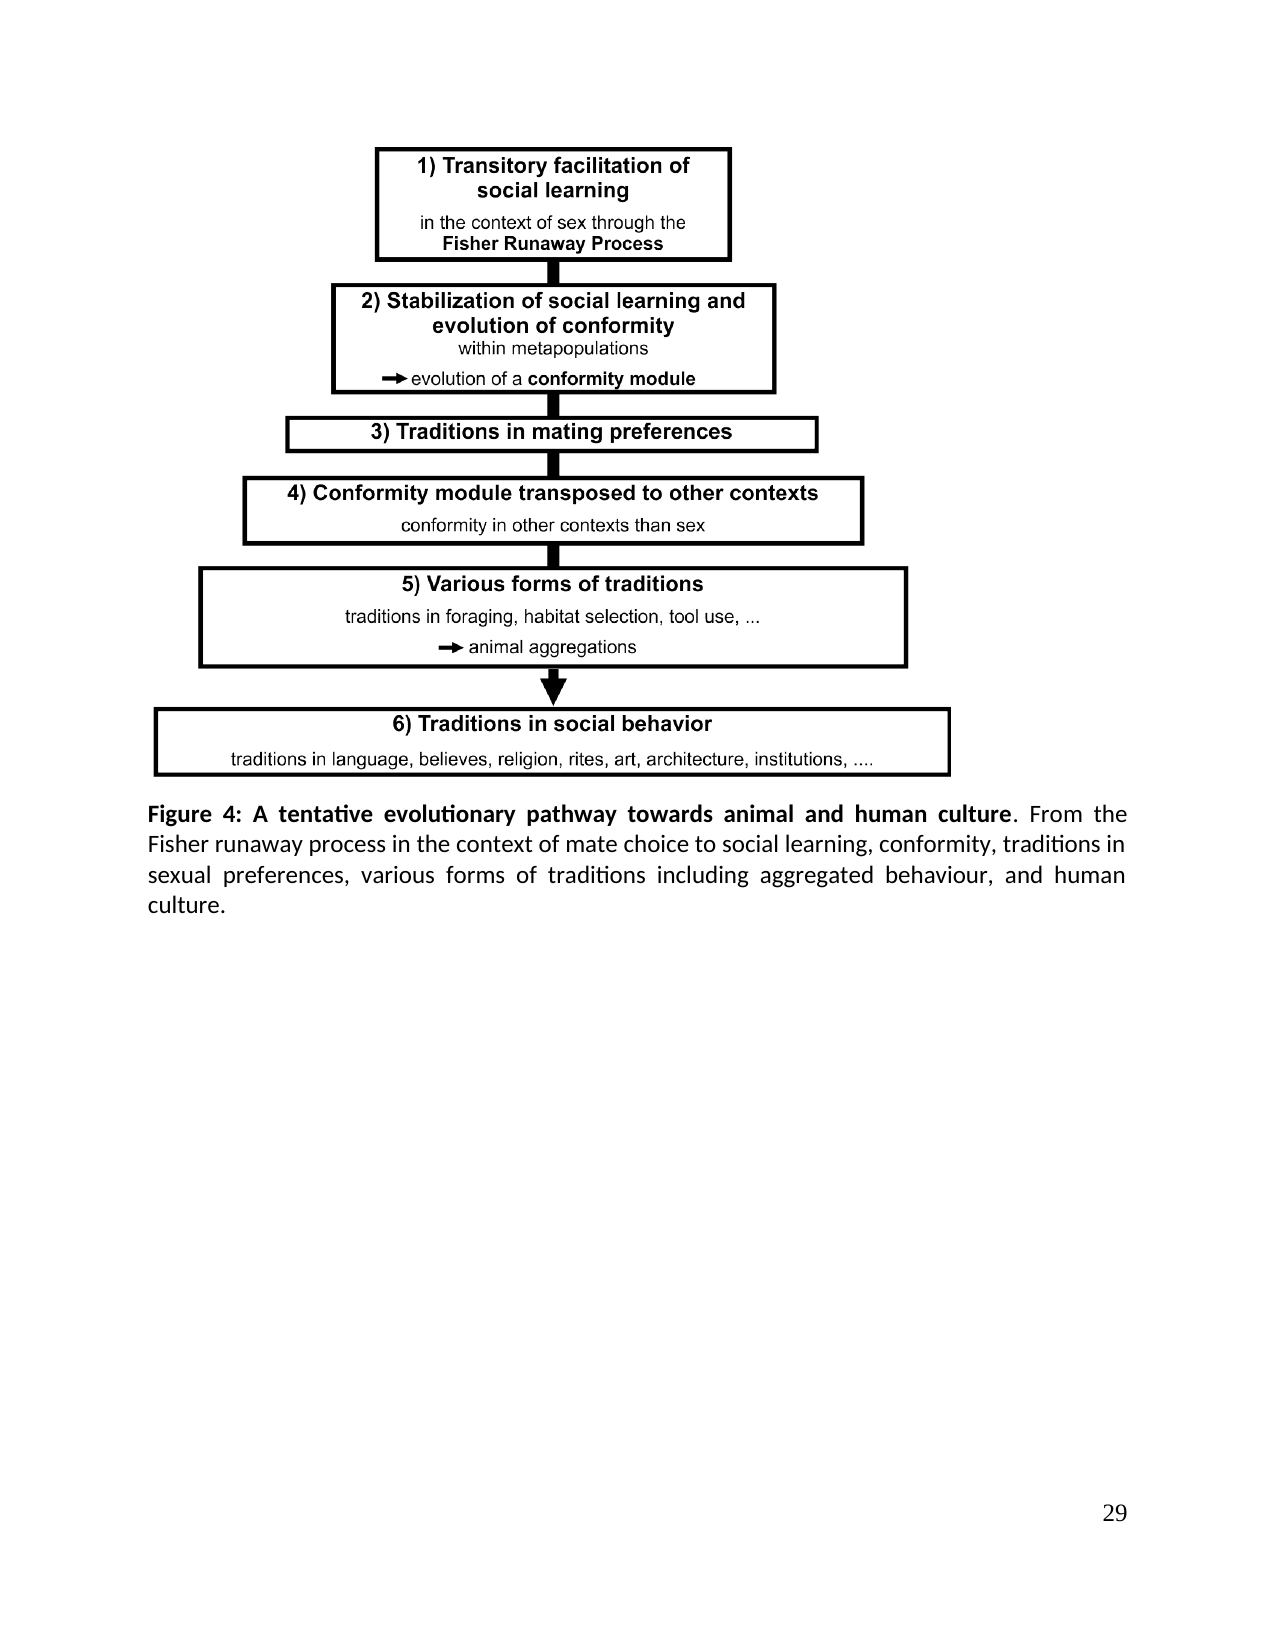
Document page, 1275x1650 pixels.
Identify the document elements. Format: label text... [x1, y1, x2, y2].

text Figure 4: A tentative evolutionary pathway towards animal and human culture. From the Fisher runaway process in the context of mate choice to social learning, conformity, traditions in sexual preferences, various forms of traditions including aggregated behaviour, and human culture. [148, 798, 1127, 920]
picture [153, 147, 951, 777]
